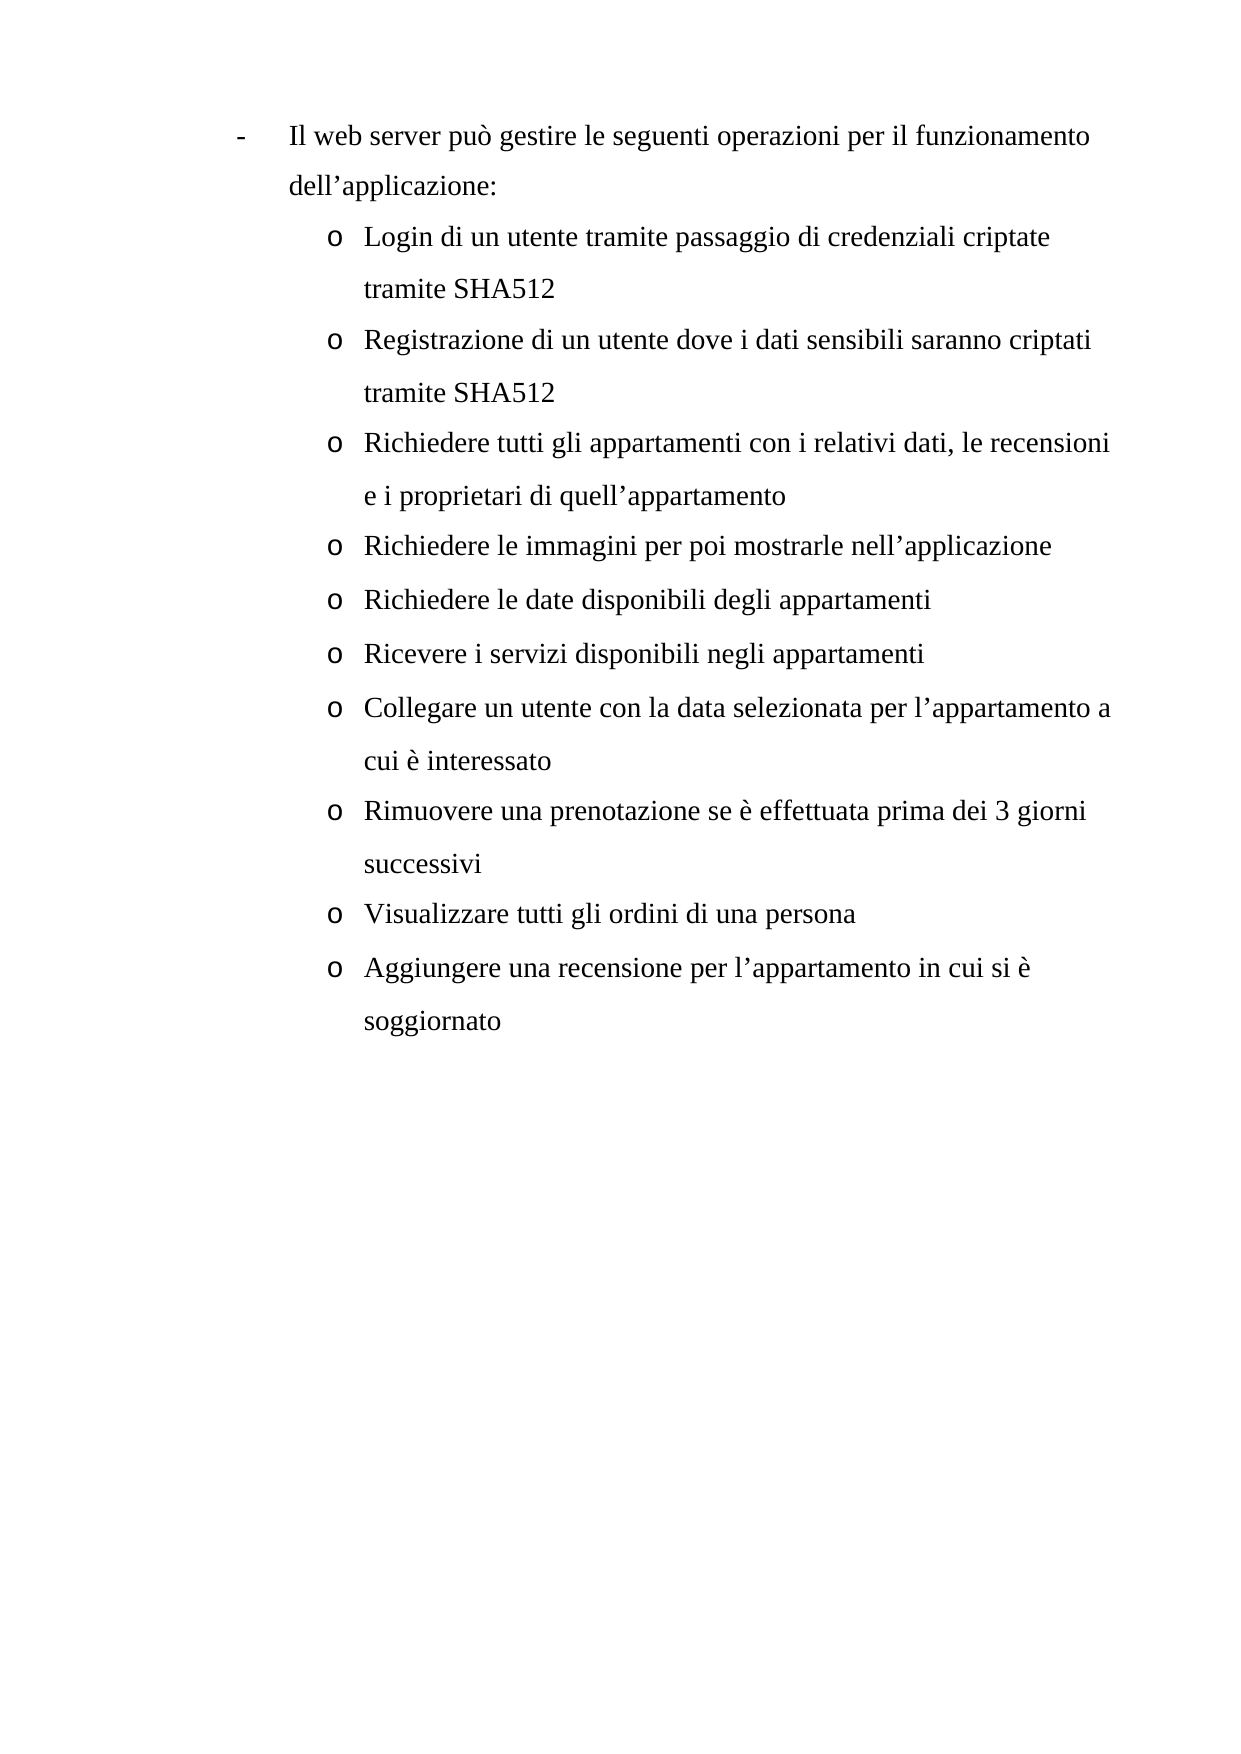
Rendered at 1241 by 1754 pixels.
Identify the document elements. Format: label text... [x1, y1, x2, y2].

list Richiedere le immagini per poi mostrarle nell’applicazione [326, 528, 1122, 564]
list Il web server può gestire le seguenti operazioni per il funzionamento dell’applicazione: [236, 118, 1122, 202]
list Registrazione di un utente dove i dati sensibili saranno criptati tramite SHA512 [326, 322, 1122, 408]
list Rimuovere una prenotazione se è effettuata prima dei 3 giorni successivi [326, 793, 1122, 880]
list Login di un utente tramite passaggio di credenziali criptate tramite SHA512 [326, 219, 1122, 305]
list Ricevere i servizi disponibili negli appartamenti [326, 636, 1122, 672]
list Visualizzare tutti gli ordini di una persona [326, 897, 1122, 933]
list Richiedere le date disponibili degli appartamenti [326, 582, 1122, 618]
list Richiedere tutti gli appartamenti con i relativi dati, le recensioni e i proprietari di quell’appartamento [326, 425, 1122, 511]
list Collegare un utente con la data selezionata per l’appartamento a cui è interessato [326, 690, 1122, 777]
list Aggiungere una recensione per l’appartamento in cui si è soggiornato [326, 951, 1122, 1037]
